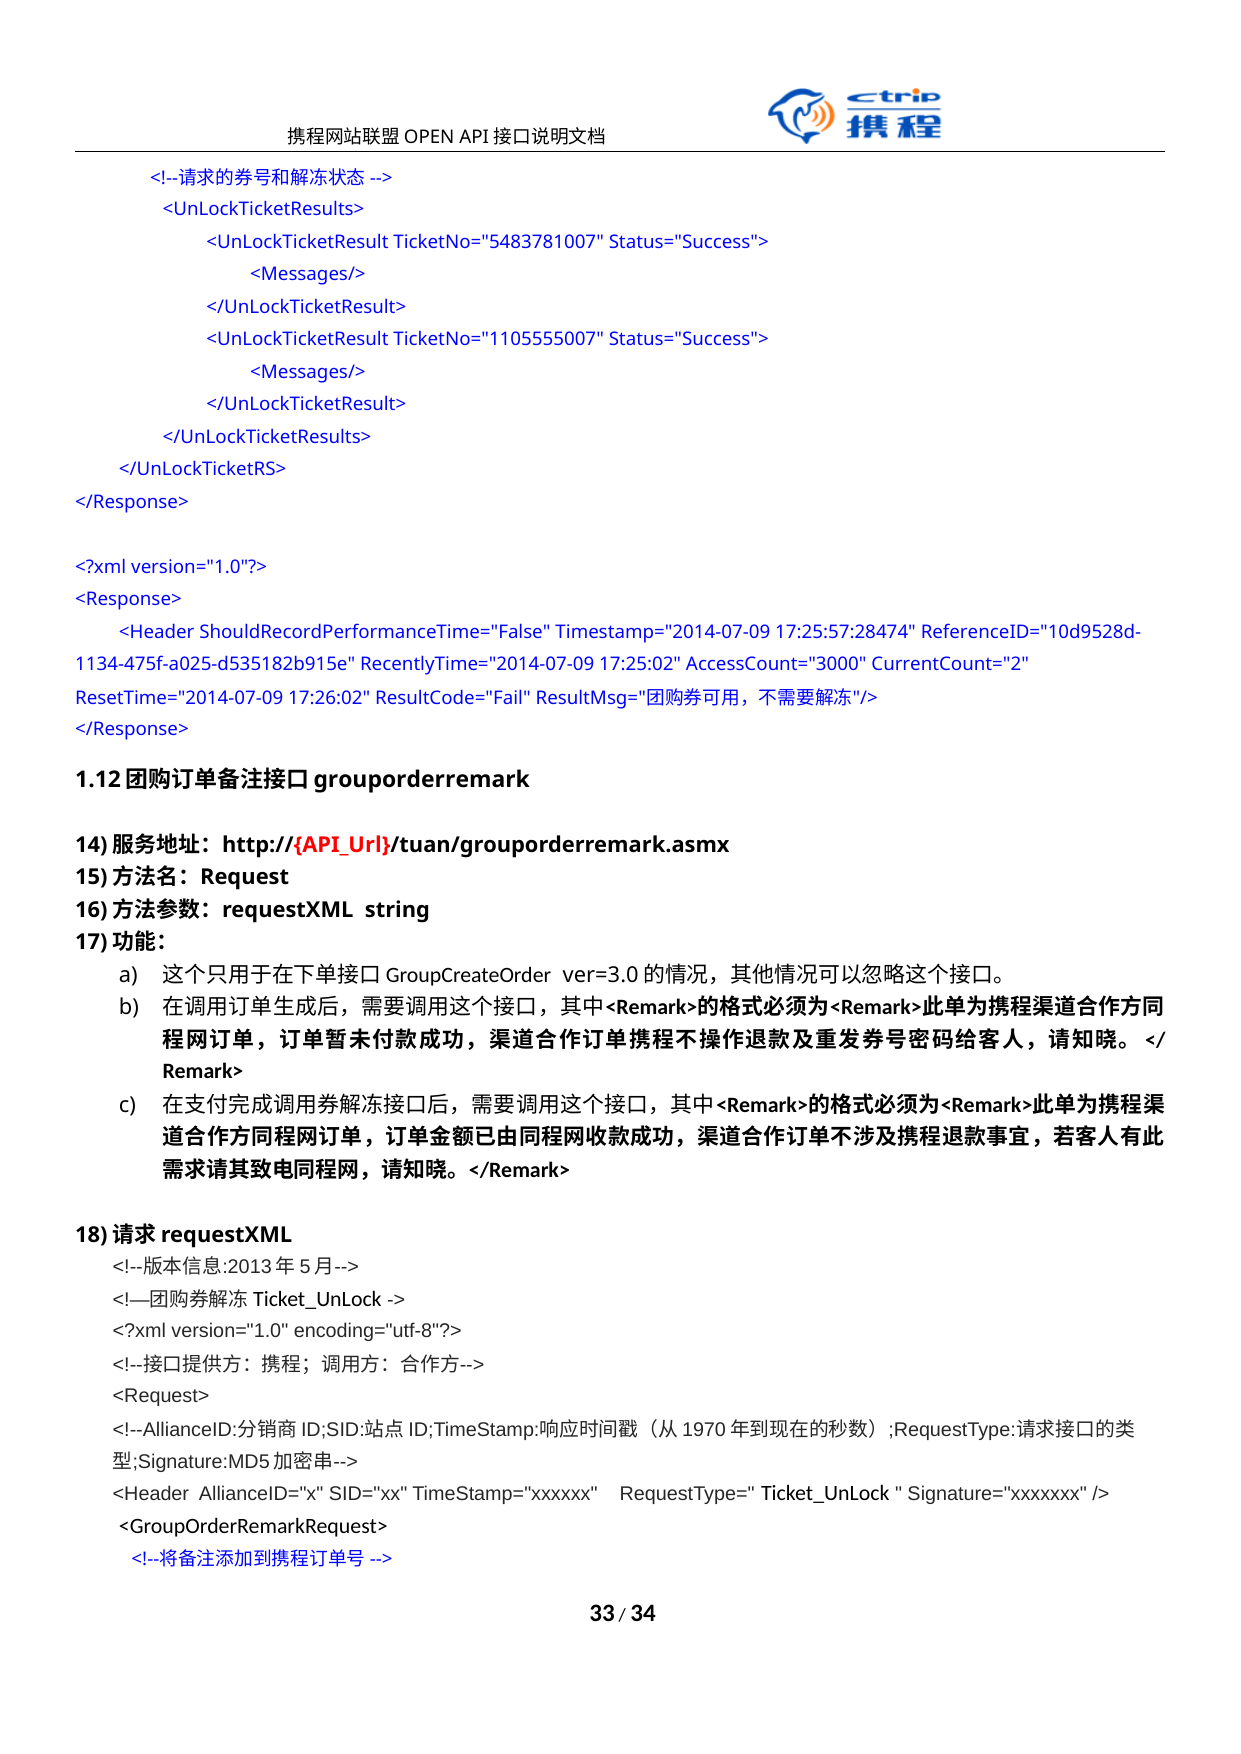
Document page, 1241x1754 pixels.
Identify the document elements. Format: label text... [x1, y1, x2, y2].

picture [757, 88, 953, 144]
text </Response> [75, 712, 1165, 745]
text <UnLockTicketResults> [75, 192, 1165, 225]
text <!--请求的券号和解冻状态 --> [75, 160, 1165, 192]
text </UnLockTicketResult> [75, 387, 1165, 420]
text </UnLockTicketResult> [75, 290, 1165, 322]
text <!--将备注添加到携程订单号 --> [75, 1541, 1165, 1574]
text <Response> [75, 582, 1165, 615]
text <!--接口提供方：携程；调用方：合作方--> [75, 1346, 1165, 1379]
list 方法参数：requestXML string [75, 891, 1165, 924]
list 方法名：Request [75, 859, 1165, 891]
list 功能： [75, 924, 1165, 956]
text <UnLockTicketResult TicketNo="5483781007" Status="Success"> [75, 225, 1165, 257]
text <GroupOrderRemarkRequest> [75, 1509, 1165, 1541]
text <!—团购券解冻 Ticket_UnLock -> [75, 1281, 1165, 1314]
text <Messages/> [75, 355, 1165, 387]
list 请求requestXML [75, 1216, 1165, 1249]
text <!--AllianceID:分销商ID;SID:站点ID;TimeStamp:响应时间戳（从1970年到现在的秒数）;RequestType:请求接口的类型;Signature:MD5加密串--> [112, 1411, 1165, 1476]
subtitle 1.12团购订单备注接口grouporderremark [75, 745, 1165, 810]
text <!--版本信息:2013年5月--> [75, 1249, 1165, 1281]
text </Response> [75, 485, 1165, 517]
list 服务地址：http://{API_Url}/tuan/grouporderremark.asmx [75, 826, 1165, 859]
text <?xml version="1.0"?> [75, 550, 1165, 582]
text </UnLockTicketResults> [75, 420, 1165, 452]
text <UnLockTicketResult TicketNo="1105555007" Status="Success"> [75, 322, 1165, 355]
text <Header AllianceID="x" SID="xx" TimeStamp="xxxxxx" RequestType=" Ticket_UnLock " Signature="xxxxxxx" /> [112, 1476, 1165, 1509]
list 在调用订单生成后，需要调用这个接口，其中<Remark>的格式必须为<Remark>此单为携程渠道合作方同程网订单，订单暂未付款成功，渠道合作订单携程不操作退款及重发券号密码给客人，请知晓。</Remark> [119, 989, 1165, 1086]
list 这个只用于在下单接口GroupCreateOrder ver=3.0的情况，其他情况可以忽略这个接口。 [119, 956, 1165, 989]
text <Request> [75, 1379, 1165, 1411]
text <Header ShouldRecordPerformanceTime="False" Timestamp="2014-07-09 17:25:57:28474" ReferenceID="10d9528d-1134-475f-a025-d535182b915e" RecentlyTime="2014-07-09 17:25:02" AccessCount="3000" CurrentCount="2" ResetTime="2014-07-09 17:26:02" ResultCode="Fail" ResultMsg="团购券可用，不需要解冻"/> [75, 615, 1165, 712]
list 在支付完成调用券解冻接口后，需要调用这个接口，其中<Remark>的格式必须为<Remark>此单为携程渠道合作方同程网订单，订单金额已由同程网收款成功，渠道合作订单不涉及携程退款事宜，若客人有此需求请其致电同程网，请知晓。</Remark> [119, 1086, 1165, 1184]
text <?xml version="1.0" encoding="utf-8"?> [75, 1314, 1165, 1346]
text </UnLockTicketRS> [75, 452, 1165, 485]
text <Messages/> [75, 257, 1165, 290]
